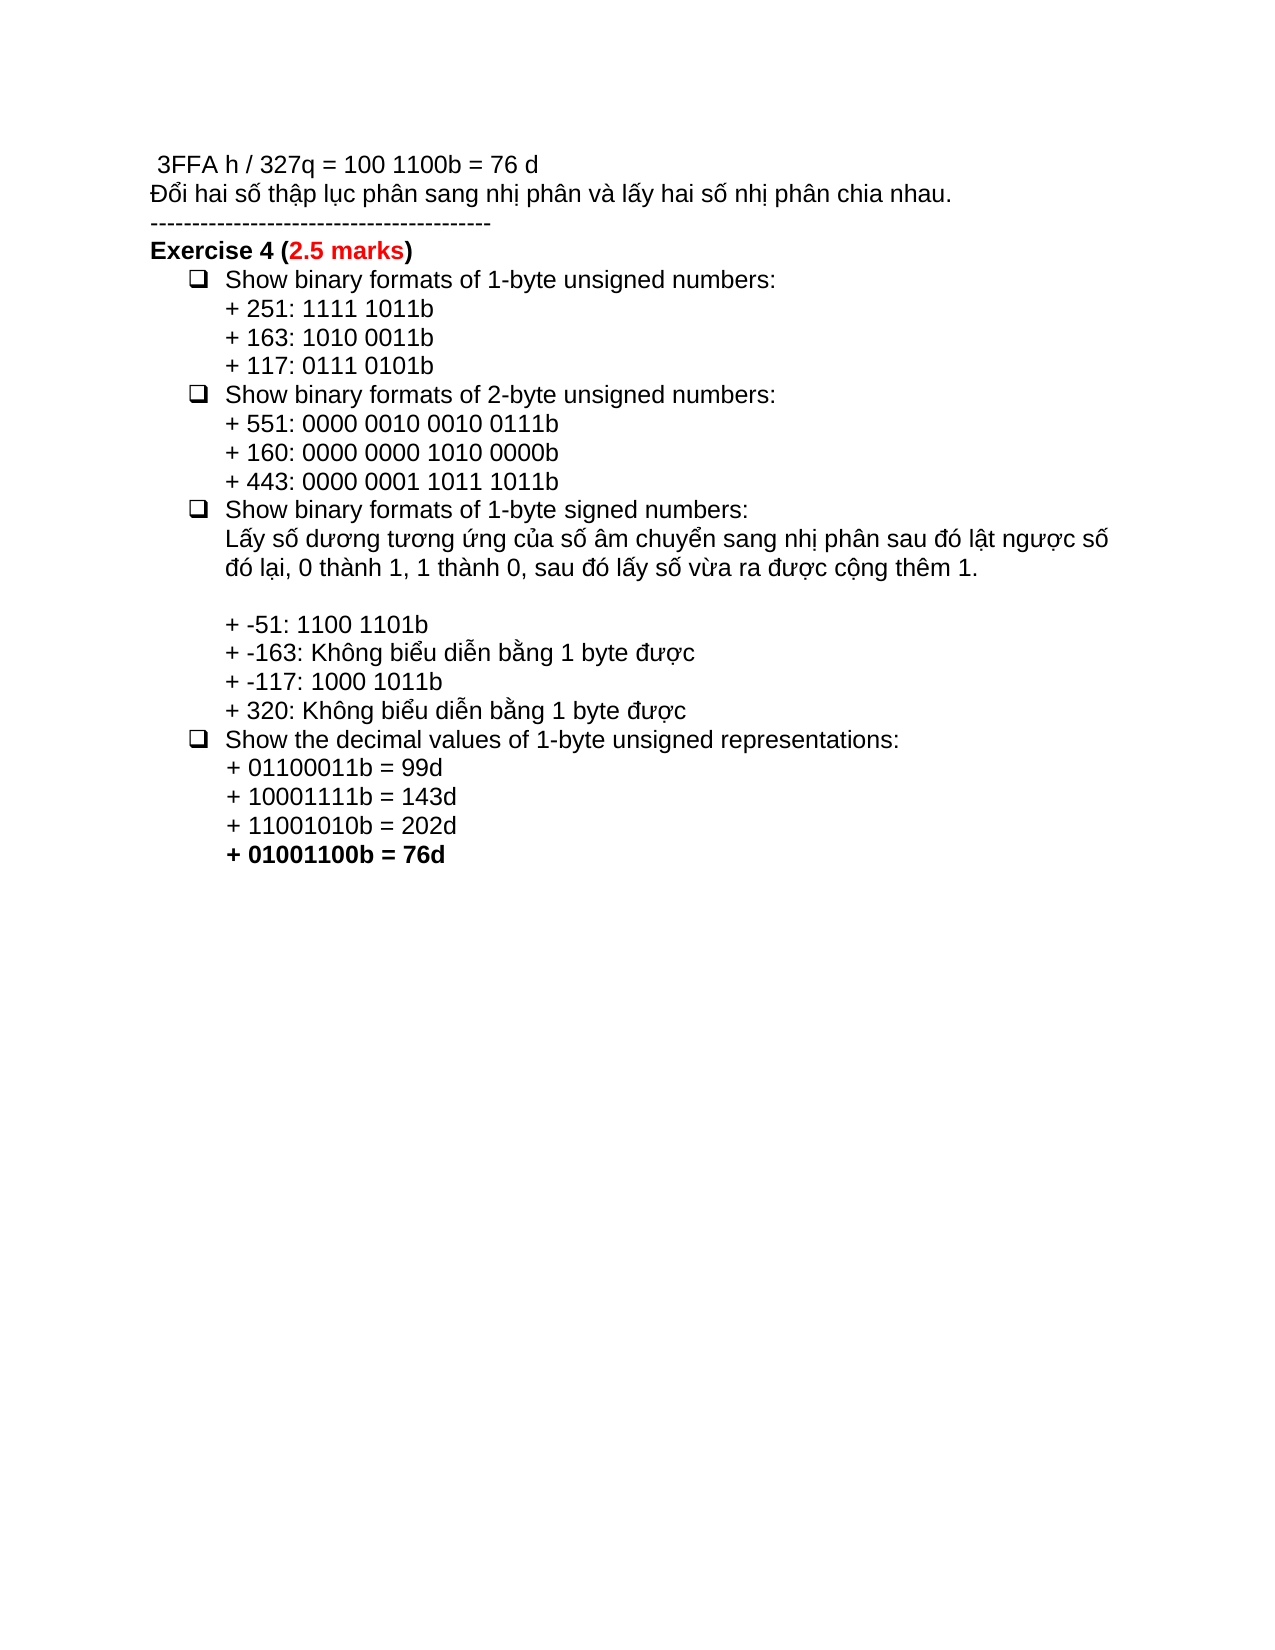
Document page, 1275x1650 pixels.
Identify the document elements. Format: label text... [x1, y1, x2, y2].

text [150, 207, 1125, 236]
text + 11001010b = 202d [150, 811, 1125, 840]
text + 01100011b = 99d [150, 753, 1125, 782]
text 3FFA h / 327q = 100 1100b = 76 d [150, 150, 1125, 179]
list Show binary formats of 2-byte unsigned numbers: [187, 380, 1125, 409]
list + 160: 0000 0000 1010 0000b [225, 438, 1125, 466]
list + -117: 1000 1011b [225, 667, 1125, 696]
text + 01001100b = 76d [150, 840, 1125, 868]
list Show the decimal values of 1-byte unsigned representations: [187, 724, 1125, 753]
text Đổi hai số thập lục phân sang nhị phân và lấy hai số nhị phân chia nhau. [150, 179, 1125, 207]
list + 251: 1111 1011b [225, 294, 1125, 323]
list + 117: 0111 0101b [225, 351, 1125, 380]
list + 163: 1010 0011b [225, 323, 1125, 351]
list + -163: Không biểu diễn bằng 1 byte được [225, 638, 1125, 667]
list + 551: 0000 0010 0010 0111b [225, 409, 1125, 438]
text Exercise 4 (2.5 marks) [150, 236, 1125, 265]
list + 320: Không biểu diễn bằng 1 byte được [225, 696, 1125, 724]
list Lấy số dương tương ứng của số âm chuyển sang nhị phân sau đó lật ngược số đó lại, 0 thành 1, 1 thành 0, sau đó lấy số vừa ra được cộng thêm 1. [225, 524, 1125, 582]
list + -51: 1100 1101b [225, 609, 1125, 638]
text + 10001111b = 143d [150, 782, 1125, 811]
list Show binary formats of 1-byte signed numbers: [187, 495, 1125, 524]
list Show binary formats of 1-byte unsigned numbers: [187, 265, 1125, 294]
list + 443: 0000 0001 1011 1011b [225, 466, 1125, 495]
